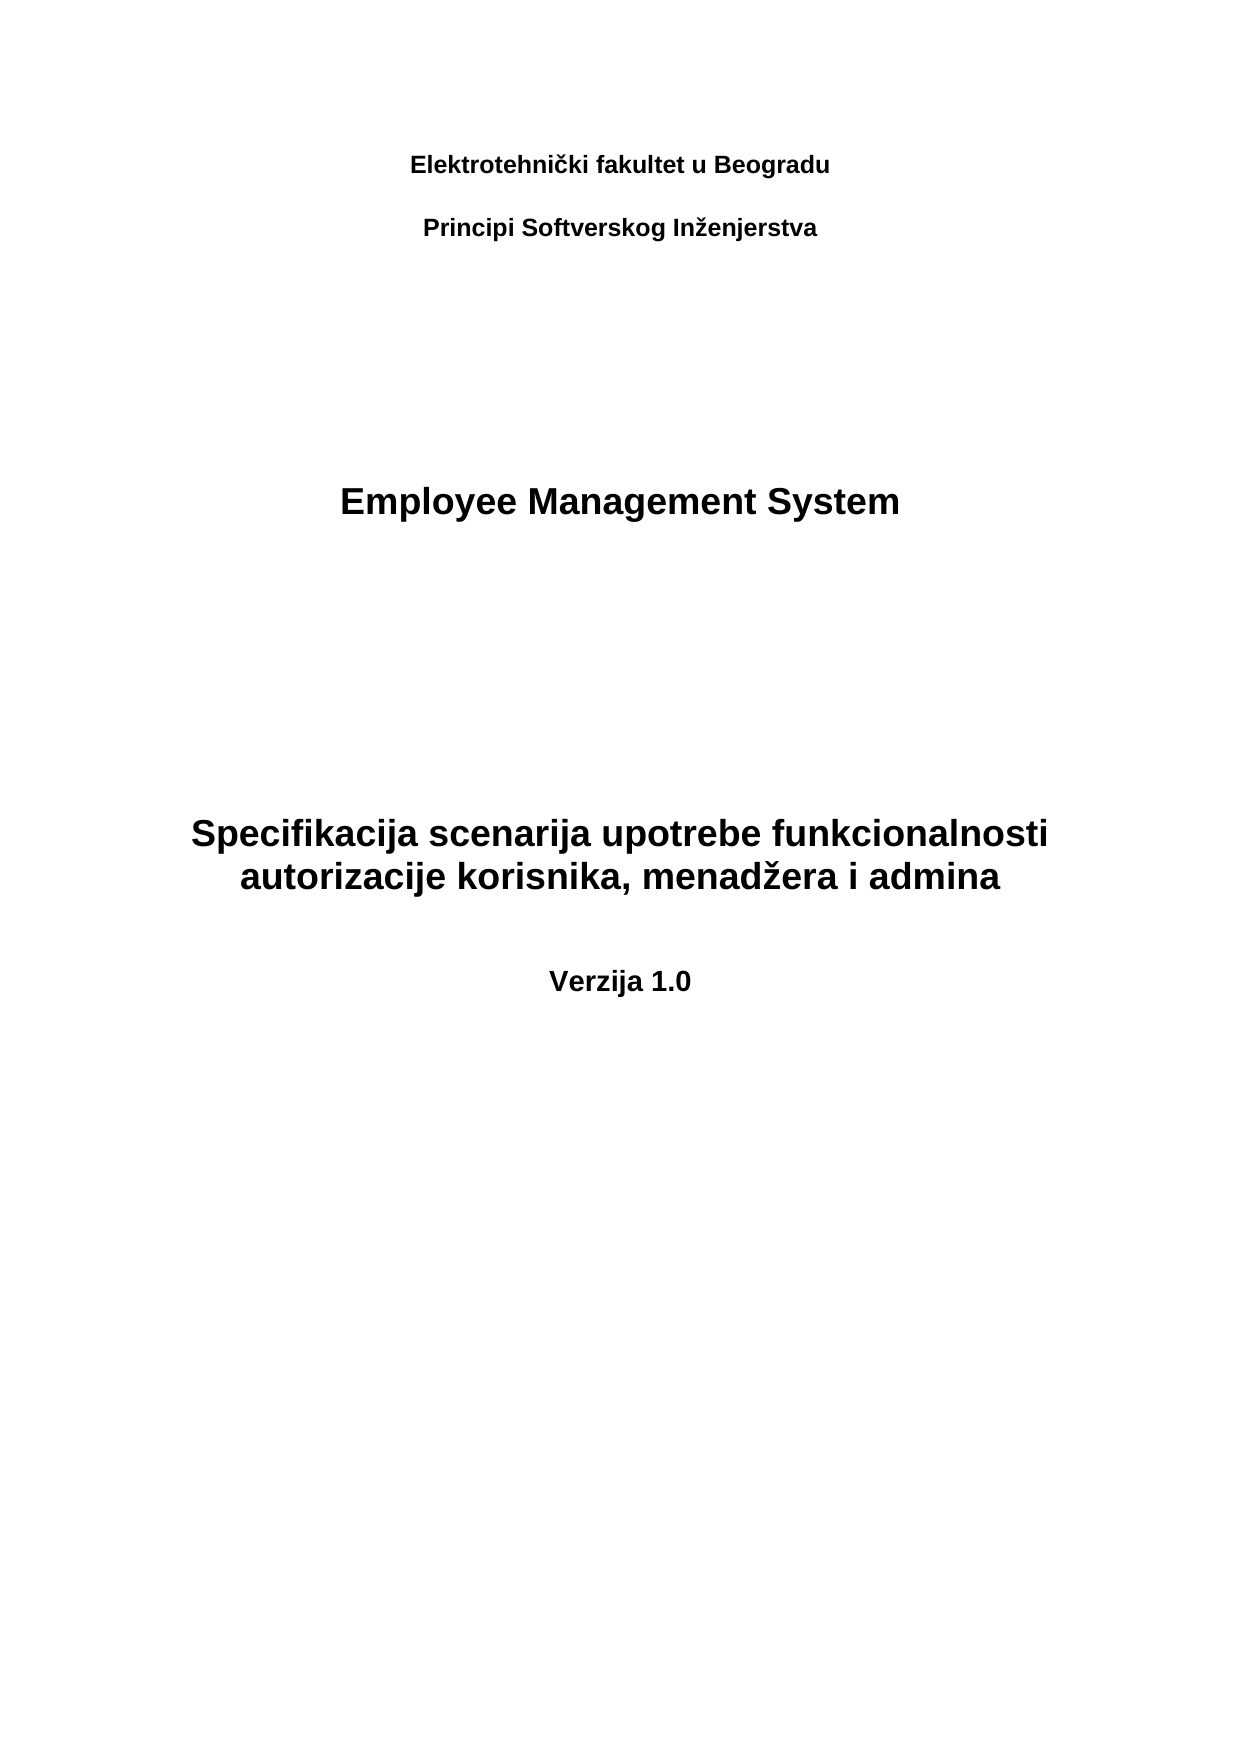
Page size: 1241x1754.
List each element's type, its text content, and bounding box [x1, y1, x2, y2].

text Elektrotehnički fakultet u Beogradu [191, 150, 1049, 179]
text Specifikacija scenarija upotrebe funkcionalnosti [191, 811, 1049, 854]
text Principi Softverskog Inženjerstva [191, 213, 1049, 242]
text Employee Management System [191, 479, 1049, 522]
text Verzija 1.0 [191, 963, 1049, 997]
text autorizacije korisnika, menadžera i admina [191, 854, 1049, 897]
